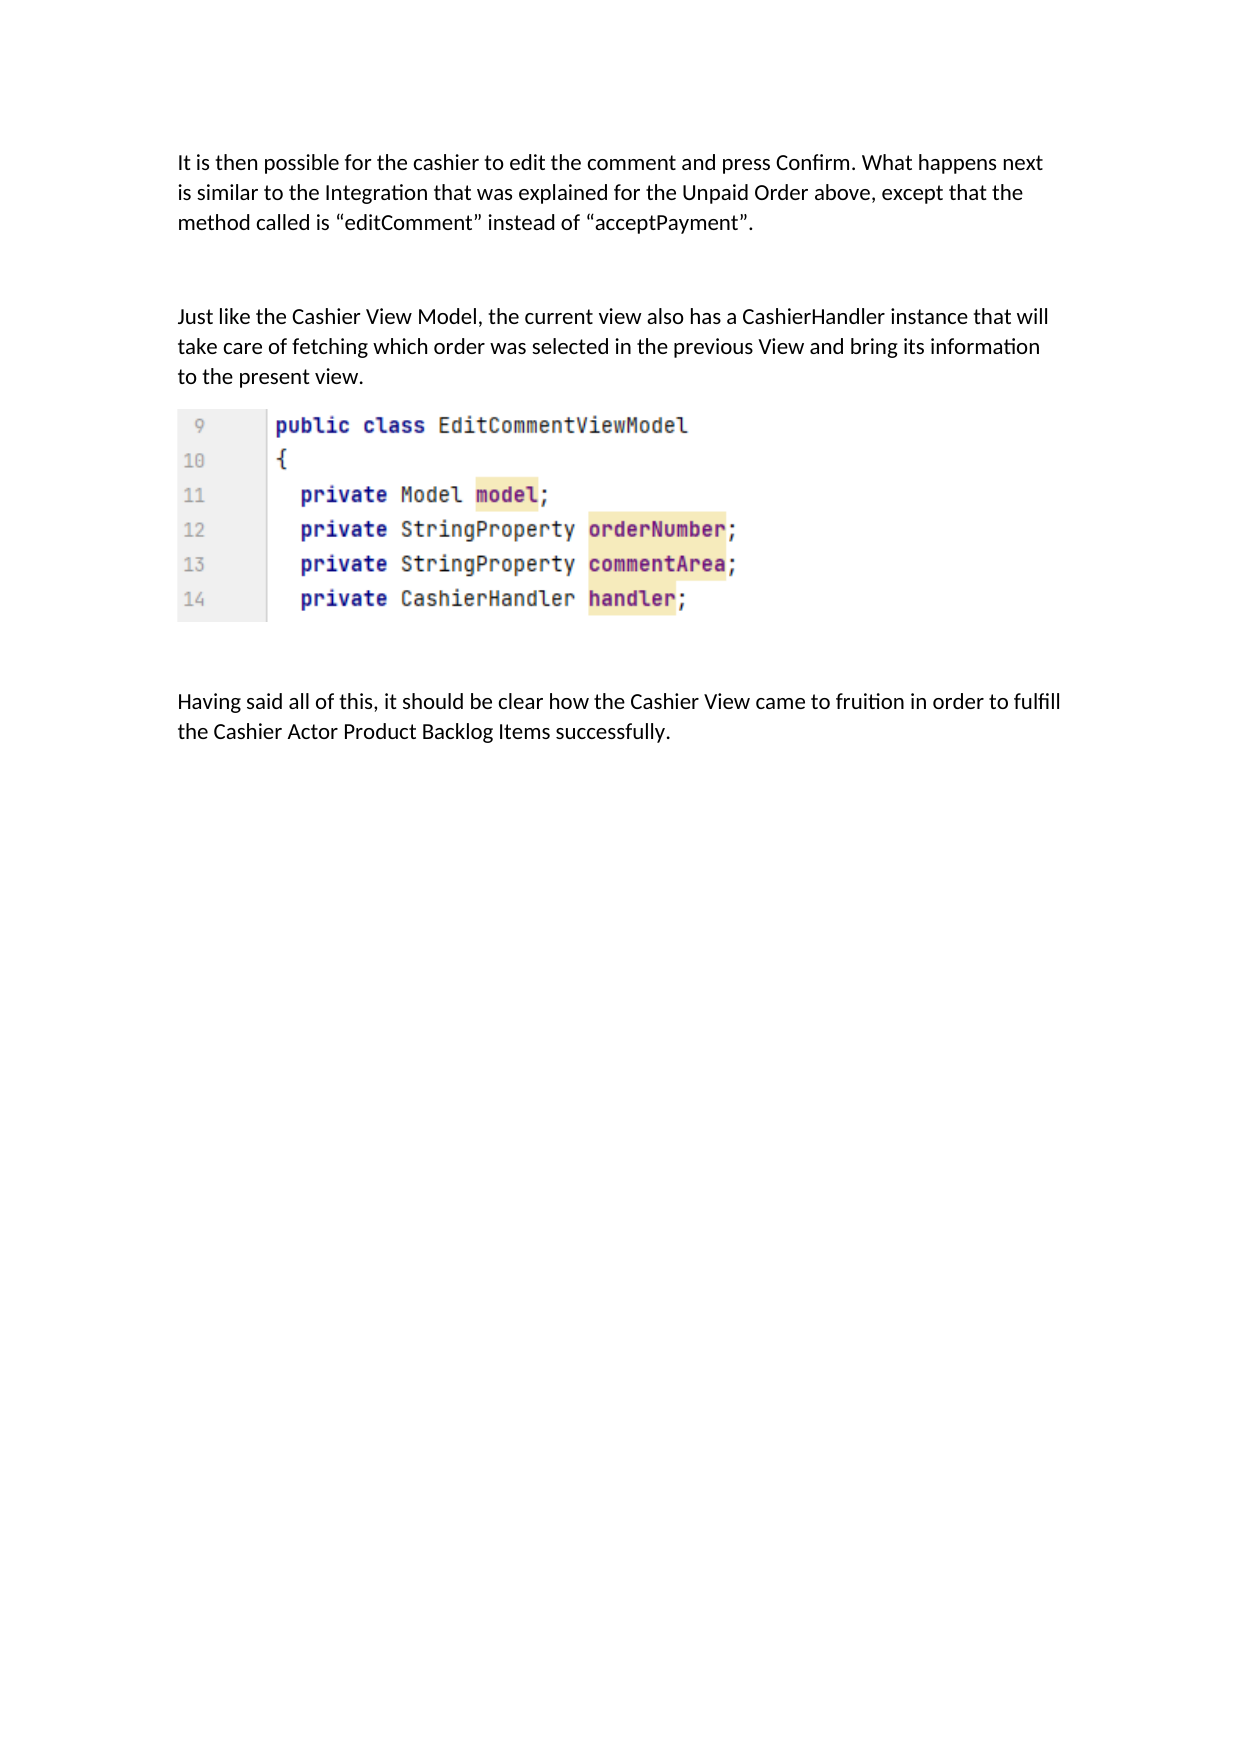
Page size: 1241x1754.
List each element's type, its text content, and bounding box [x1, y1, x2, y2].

text It is then possible for the cashier to edit the comment and press Confirm. What happens next is similar to the Integration that was explained for the Unpaid Order above, except that the method called is “editComment” instead of “acceptPayment”. [177, 148, 1063, 236]
text Just like the Cashier View Model, the current view also has a CashierHandler instance that will take care of fetching which order was selected in the previous View and bring its information to the present view. [177, 302, 1063, 390]
picture [177, 409, 764, 622]
text Having said all of this, it should be clear how the Cashier View came to fruition in order to fulfill the Cashier Actor Product Backlog Items successfully. [177, 687, 1063, 746]
